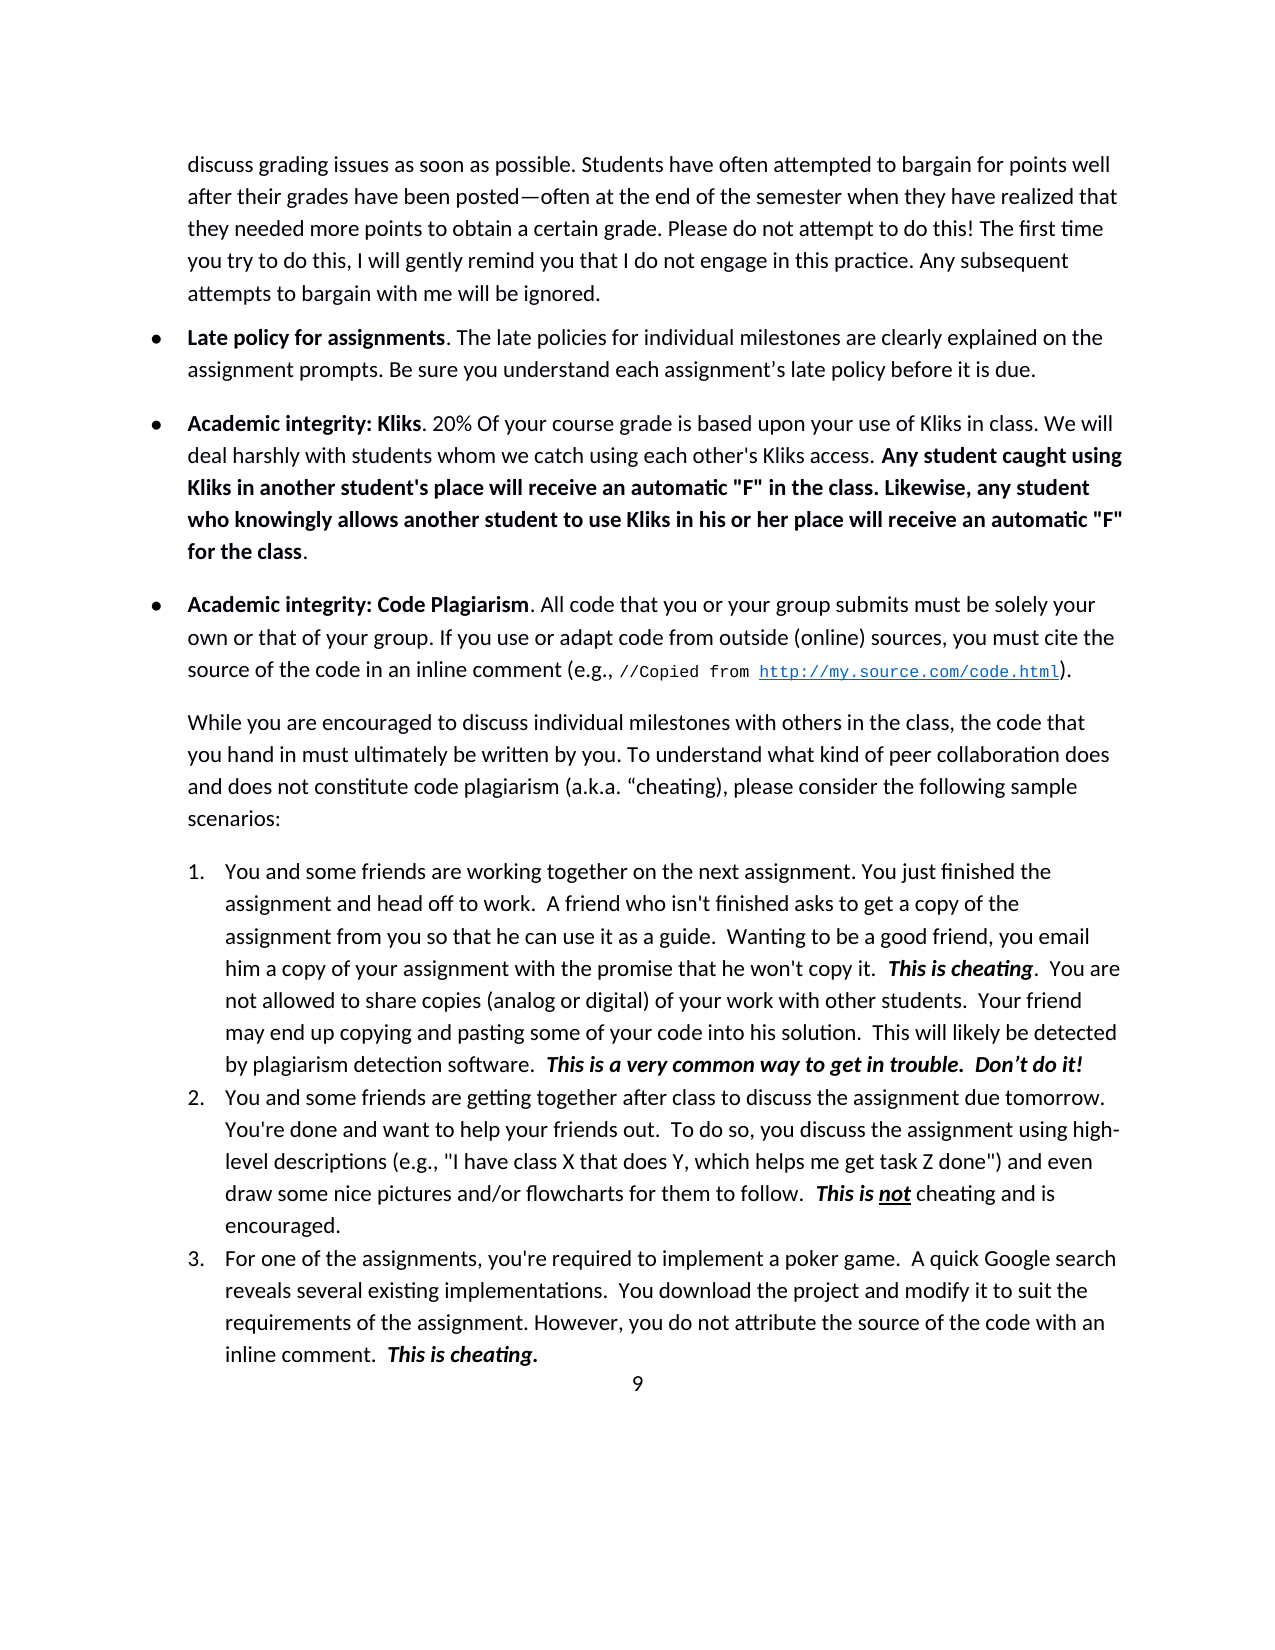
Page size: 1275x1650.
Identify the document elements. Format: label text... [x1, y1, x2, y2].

list For one of the assignments, you're required to implement a poker game. A quick Google search reveals several existing implementations. You download the project and modify it to suit the requirements of the assignment. However, you do not attribute the source of the code with an inline comment. This is cheating. [187, 1244, 1125, 1368]
list Academic integrity: Code Plagiarism. All code that you or your group submits must be solely your own or that of your group. If you use or adapt code from outside (online) sources, you must cite the source of the code in an inline comment (e.g., //Copied from http://my.source.com/code.html). [150, 590, 1125, 683]
list Late policy for assignments. The late policies for individual milestones are clearly explained on the assignment prompts. Be sure you understand each assignment’s late policy before it is due. [150, 323, 1125, 384]
list You and some friends are getting together after class to discuss the assignment due tomorrow. You're done and want to help your friends out. To do so, you discuss the assignment using high-level descriptions (e.g., "I have class X that does Y, which helps me get task Z done") and even draw some nice pictures and/or flowcharts for them to follow. This is not cheating and is encouraged. [187, 1083, 1125, 1239]
list Academic integrity: Kliks. 20% Of your course grade is based upon your use of Kliks in class. We will deal harshly with students whom we catch using each other's Kliks access. Any student caught using Kliks in another student's place will receive an automatic "F" in the class. Likewise, any student who knowingly allows another student to use Kliks in his or her place will receive an automatic "F" for the class. [150, 409, 1125, 565]
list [150, 150, 1125, 307]
text While you are encouraged to discuss individual milestones with others in the class, the code that you hand in must ultimately be written by you. To understand what kind of peer collaboration does and does not constitute code plagiarism (a.k.a. “cheating), please consider the following sample scenarios: [187, 708, 1125, 832]
list You and some friends are working together on the next assignment. You just finished the assignment and head off to work. A friend who isn't finished asks to get a copy of the assignment from you so that he can use it as a guide. Wanting to be a good friend, you email him a copy of your assignment with the promise that he won't copy it. This is cheating. You are not allowed to share copies (analog or digital) of your work with other students. Your friend may end up copying and pasting some of your code into his solution. This will likely be detected by plagiarism detection software. This is a very common way to get in trouble. Don’t do it! [187, 857, 1125, 1078]
